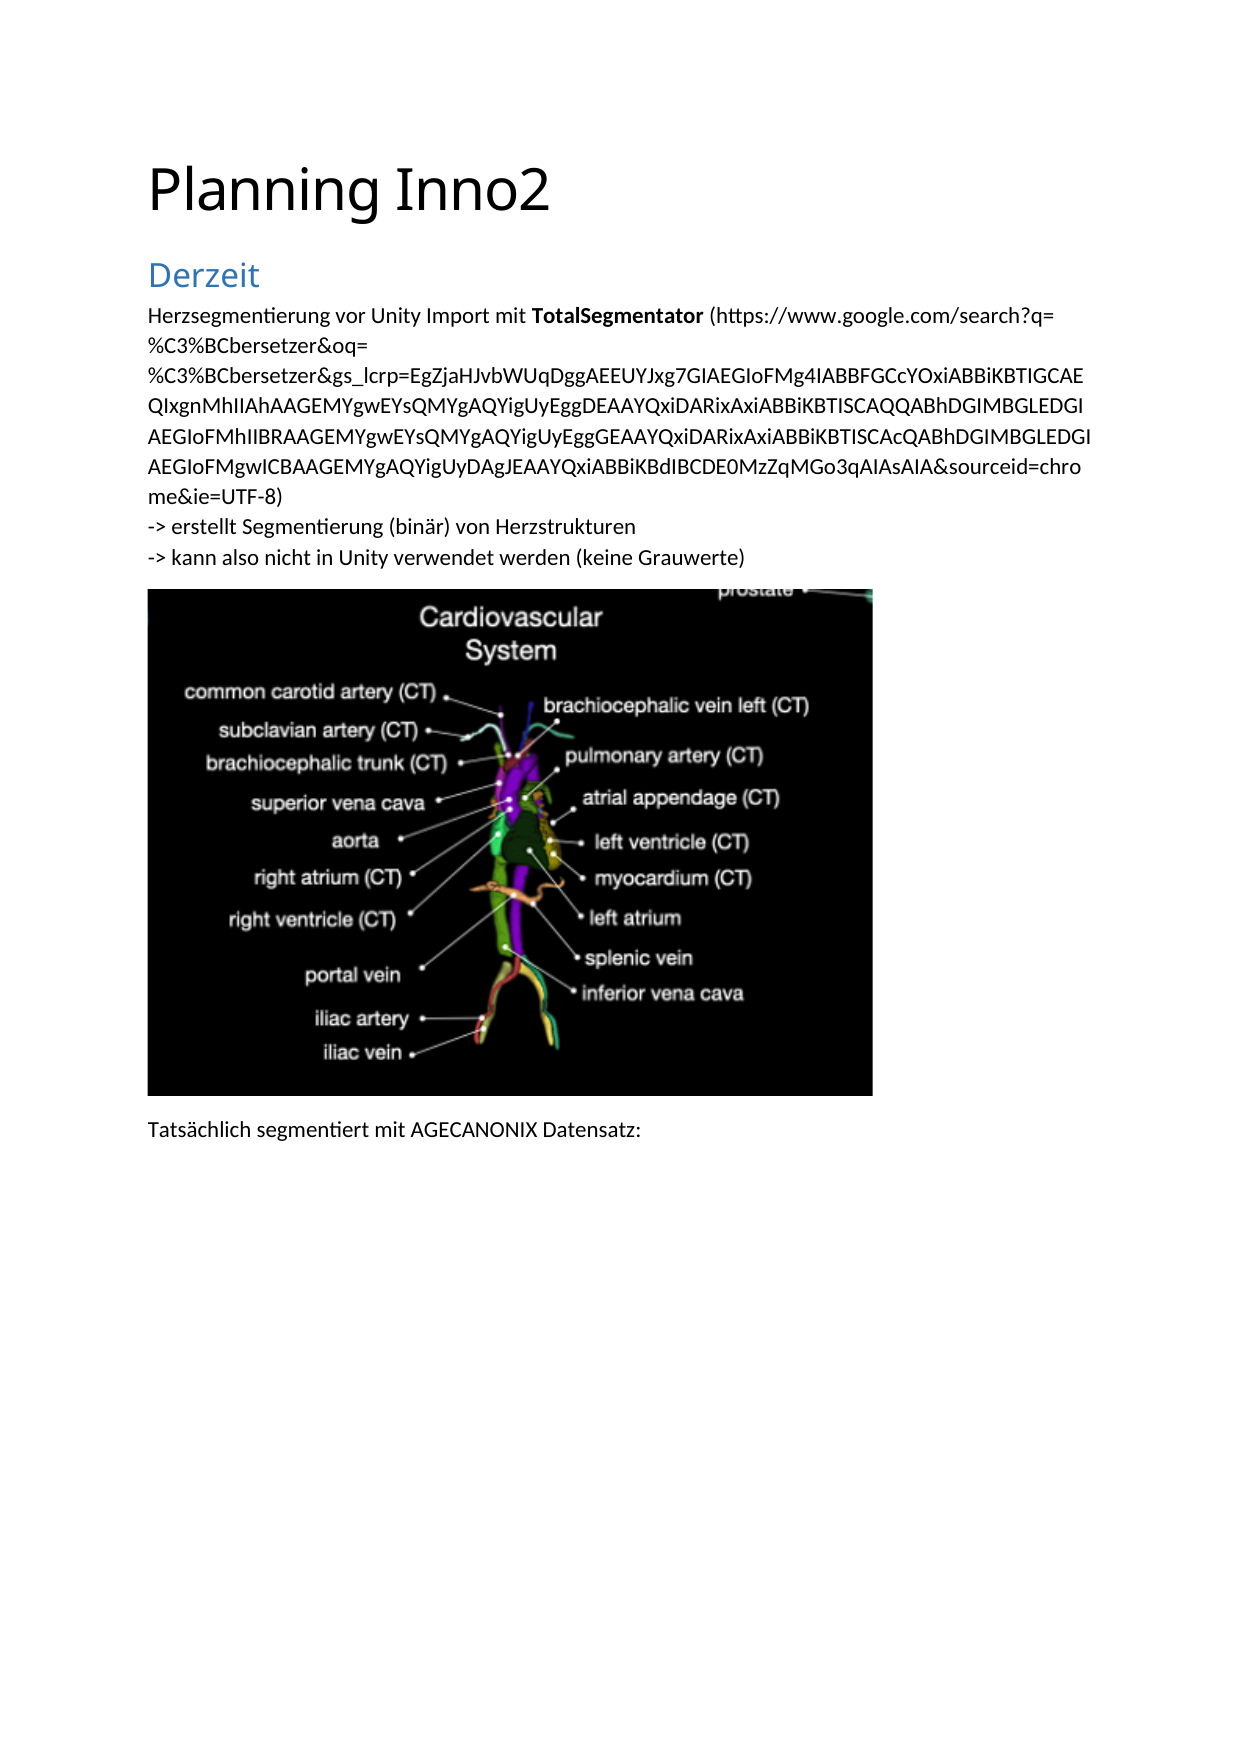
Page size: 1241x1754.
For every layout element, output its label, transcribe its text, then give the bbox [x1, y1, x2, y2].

picture [147, 589, 873, 1096]
title Planning Inno2 [148, 148, 1093, 227]
subtitle Derzeit [148, 252, 1093, 297]
text Tatsächlich segmentiert mit AGECANONIX Datensatz: [148, 1115, 1093, 1143]
text Herzsegmentierung vor Unity Import mit TotalSegmentator (https://www.google.com/search?q=%C3%BCbersetzer&oq=%C3%BCbersetzer&gs_lcrp=EgZjaHJvbWUqDggAEEUYJxg7GIAEGIoFMg4IABBFGCcYOxiABBiKBTIGCAEQIxgnMhIIAhAAGEMYgwEYsQMYgAQYigUyEggDEAAYQxiDARixAxiABBiKBTISCAQQABhDGIMBGLEDGIAEGIoFMhIIBRAAGEMYgwEYsQMYgAQYigUyEggGEAAYQxiDARixAxiABBiKBTISCAcQABhDGIMBGLEDGIAEGIoFMgwICBAAGEMYgAQYigUyDAgJEAAYQxiABBiKBdIBCDE0MzZqMGo3qAIAsAIA&sourceid=chrome&ie=UTF-8) -> erstellt Segmentierung (binär) von Herzstrukturen -> kann also nicht in Unity verwendet werden (keine Grauwerte) [148, 301, 1093, 571]
